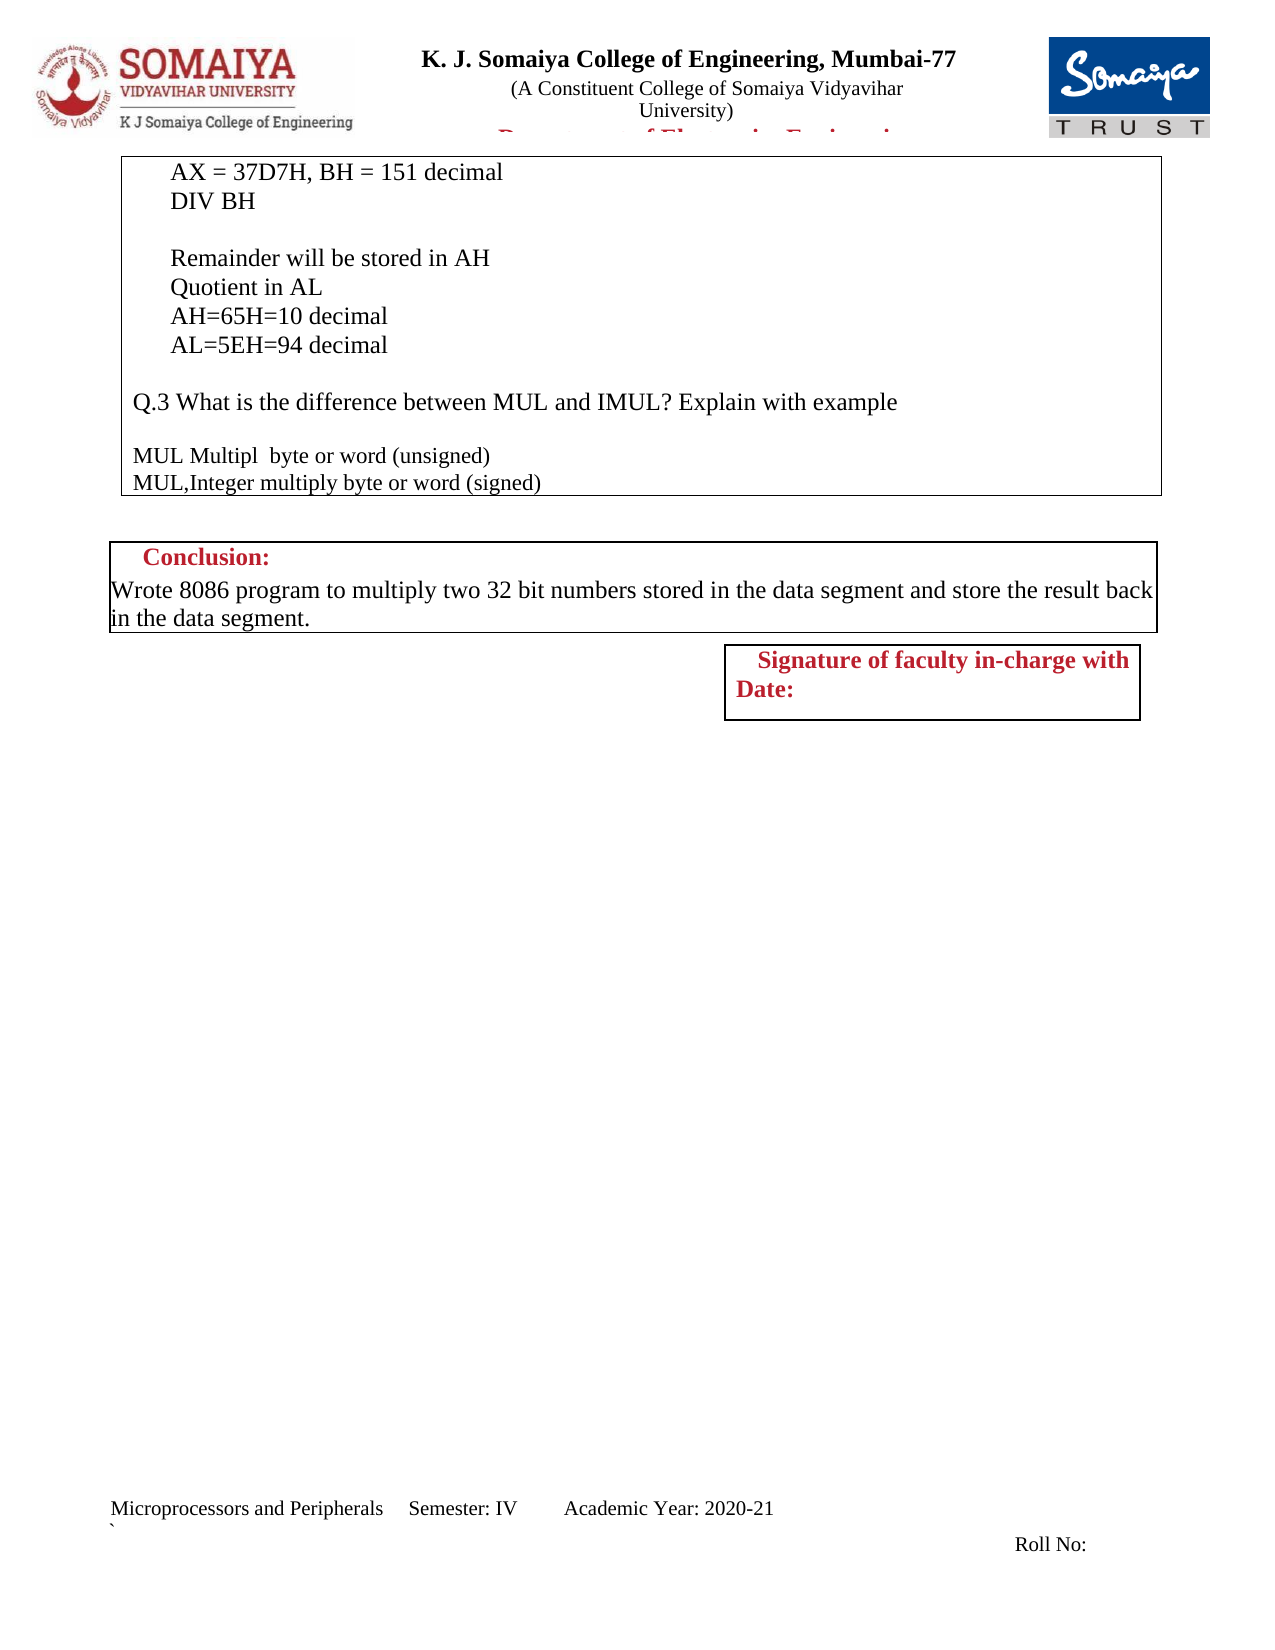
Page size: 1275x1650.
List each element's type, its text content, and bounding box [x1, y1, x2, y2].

picture [31, 37, 356, 138]
picture [1048, 37, 1210, 138]
